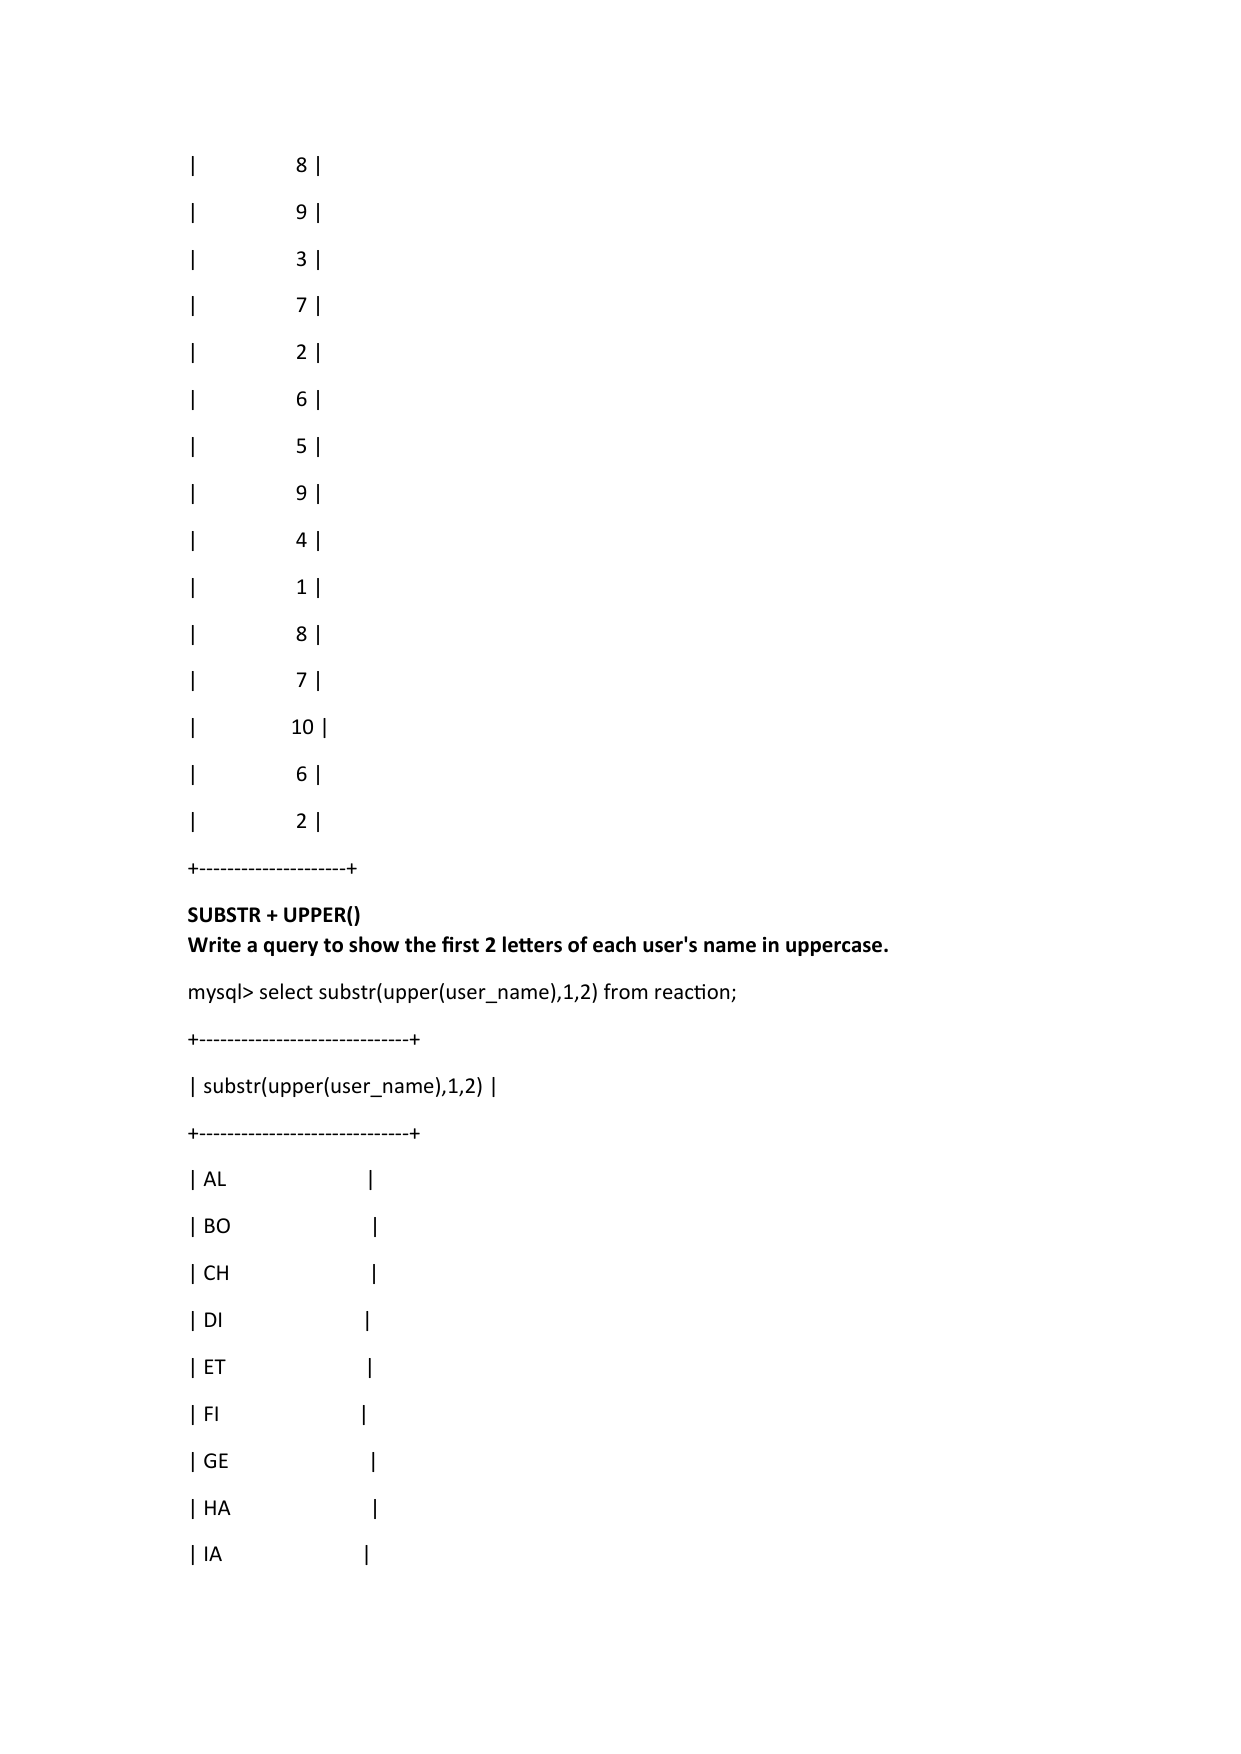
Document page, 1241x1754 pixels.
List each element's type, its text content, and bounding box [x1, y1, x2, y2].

text | 5 | [187, 431, 1090, 459]
text | 3 | [187, 244, 1090, 272]
text | 1 | [187, 572, 1090, 600]
text | 2 | [187, 337, 1090, 366]
text +---------------------+ [187, 853, 1090, 881]
text mysql> select substr(upper(user_name),1,2) from reaction; [187, 977, 1090, 1005]
text | ET | [187, 1352, 1090, 1380]
text | 6 | [187, 384, 1090, 412]
text | 9 | [187, 197, 1090, 225]
text +------------------------------+ [187, 1118, 1090, 1146]
text | CH | [187, 1258, 1090, 1286]
text | FI | [187, 1399, 1090, 1427]
text | BO | [187, 1211, 1090, 1239]
text | 8 | [187, 619, 1090, 647]
text | 6 | [187, 759, 1090, 787]
text +------------------------------+ [187, 1024, 1090, 1052]
text | substr(upper(user_name),1,2) | [187, 1071, 1090, 1099]
text | 7 | [187, 666, 1090, 694]
text | GE | [187, 1446, 1090, 1474]
text | DI | [187, 1305, 1090, 1333]
text | 4 | [187, 525, 1090, 553]
text | 10 | [187, 712, 1090, 741]
text | 7 | [187, 291, 1090, 319]
text | 2 | [187, 806, 1090, 834]
text | IA | [187, 1539, 1090, 1568]
text SUBSTR + UPPER() Write a query to show the first 2 letters of each user's name in uppercase. [187, 900, 1090, 958]
text | HA | [187, 1493, 1090, 1521]
text | AL | [187, 1164, 1090, 1193]
text | 8 | [187, 150, 1090, 178]
text | 9 | [187, 478, 1090, 506]
